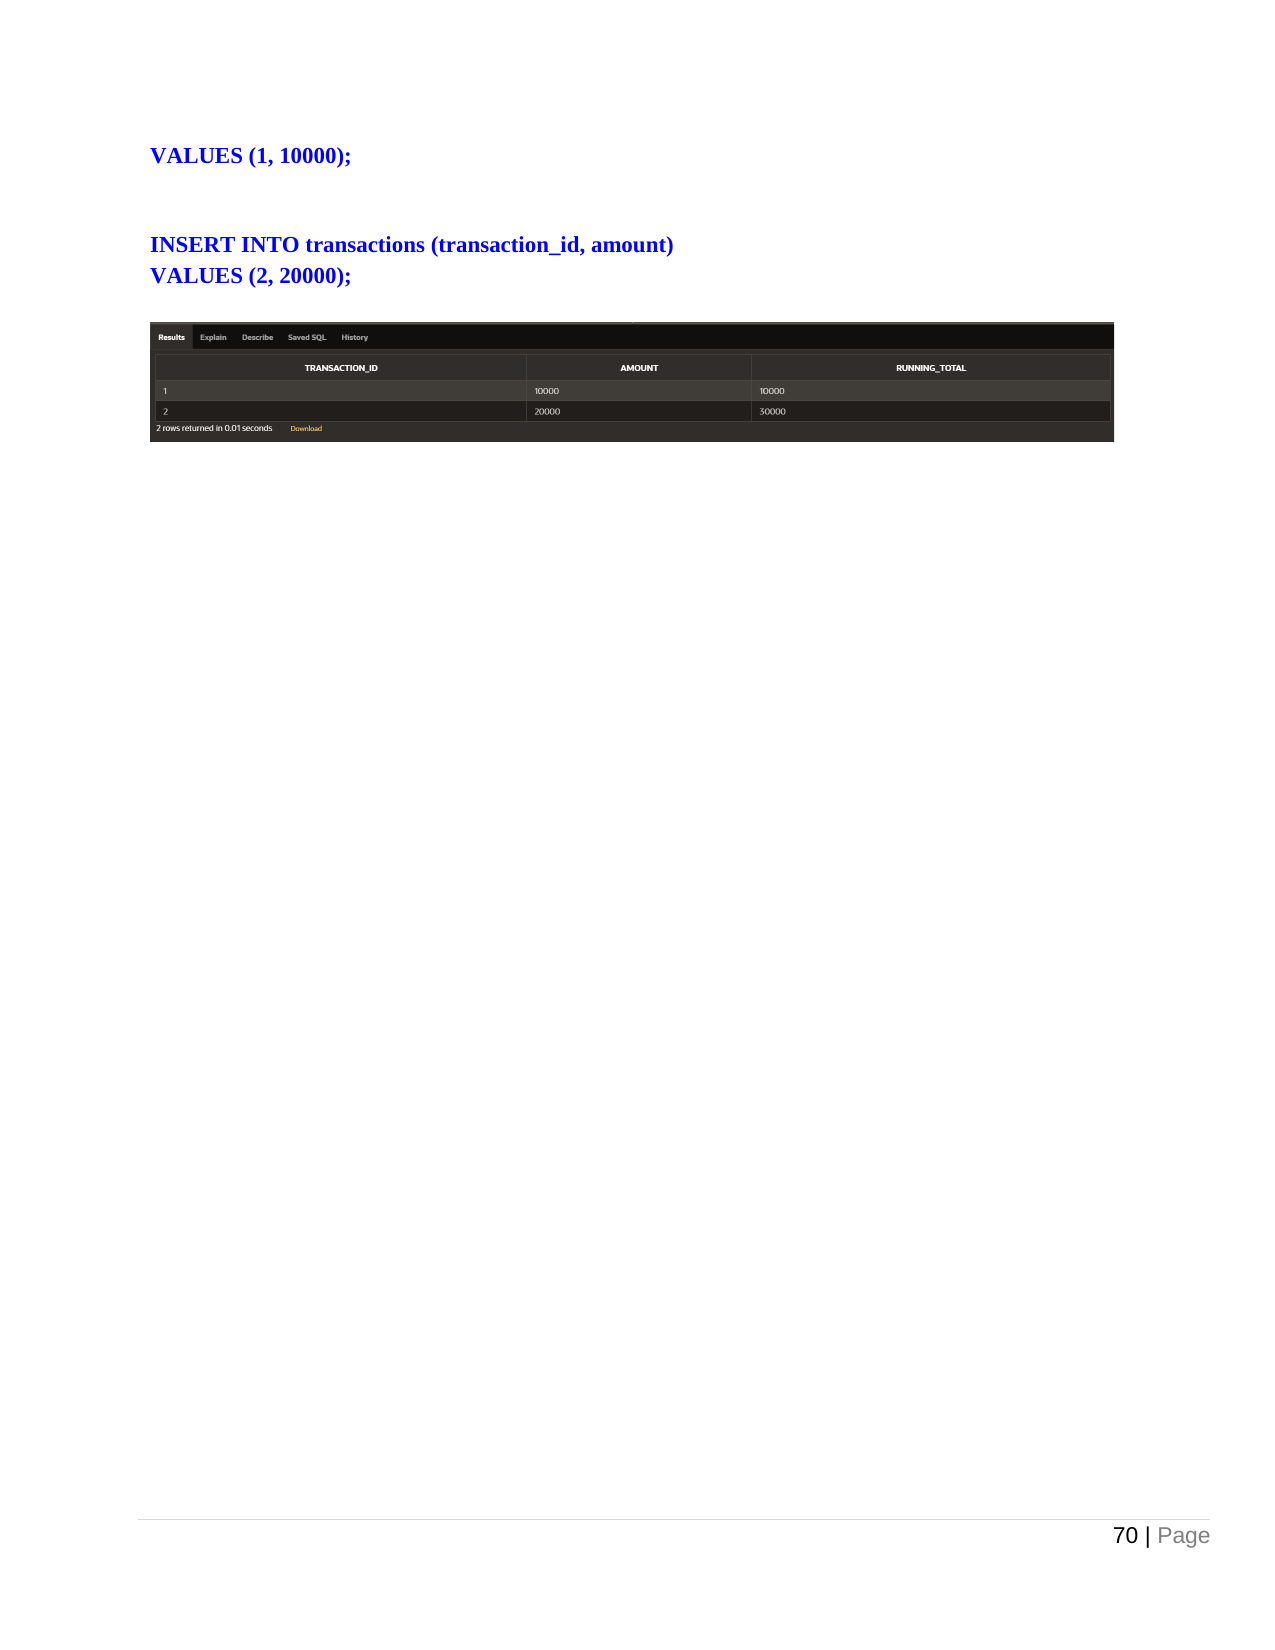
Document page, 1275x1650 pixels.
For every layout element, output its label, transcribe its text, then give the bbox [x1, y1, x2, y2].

picture [150, 322, 1115, 442]
text VALUES (1, 10000); [150, 142, 1210, 168]
text INSERT INTO transactions (transaction_id, amount) VALUES (2, 20000); [150, 231, 714, 288]
